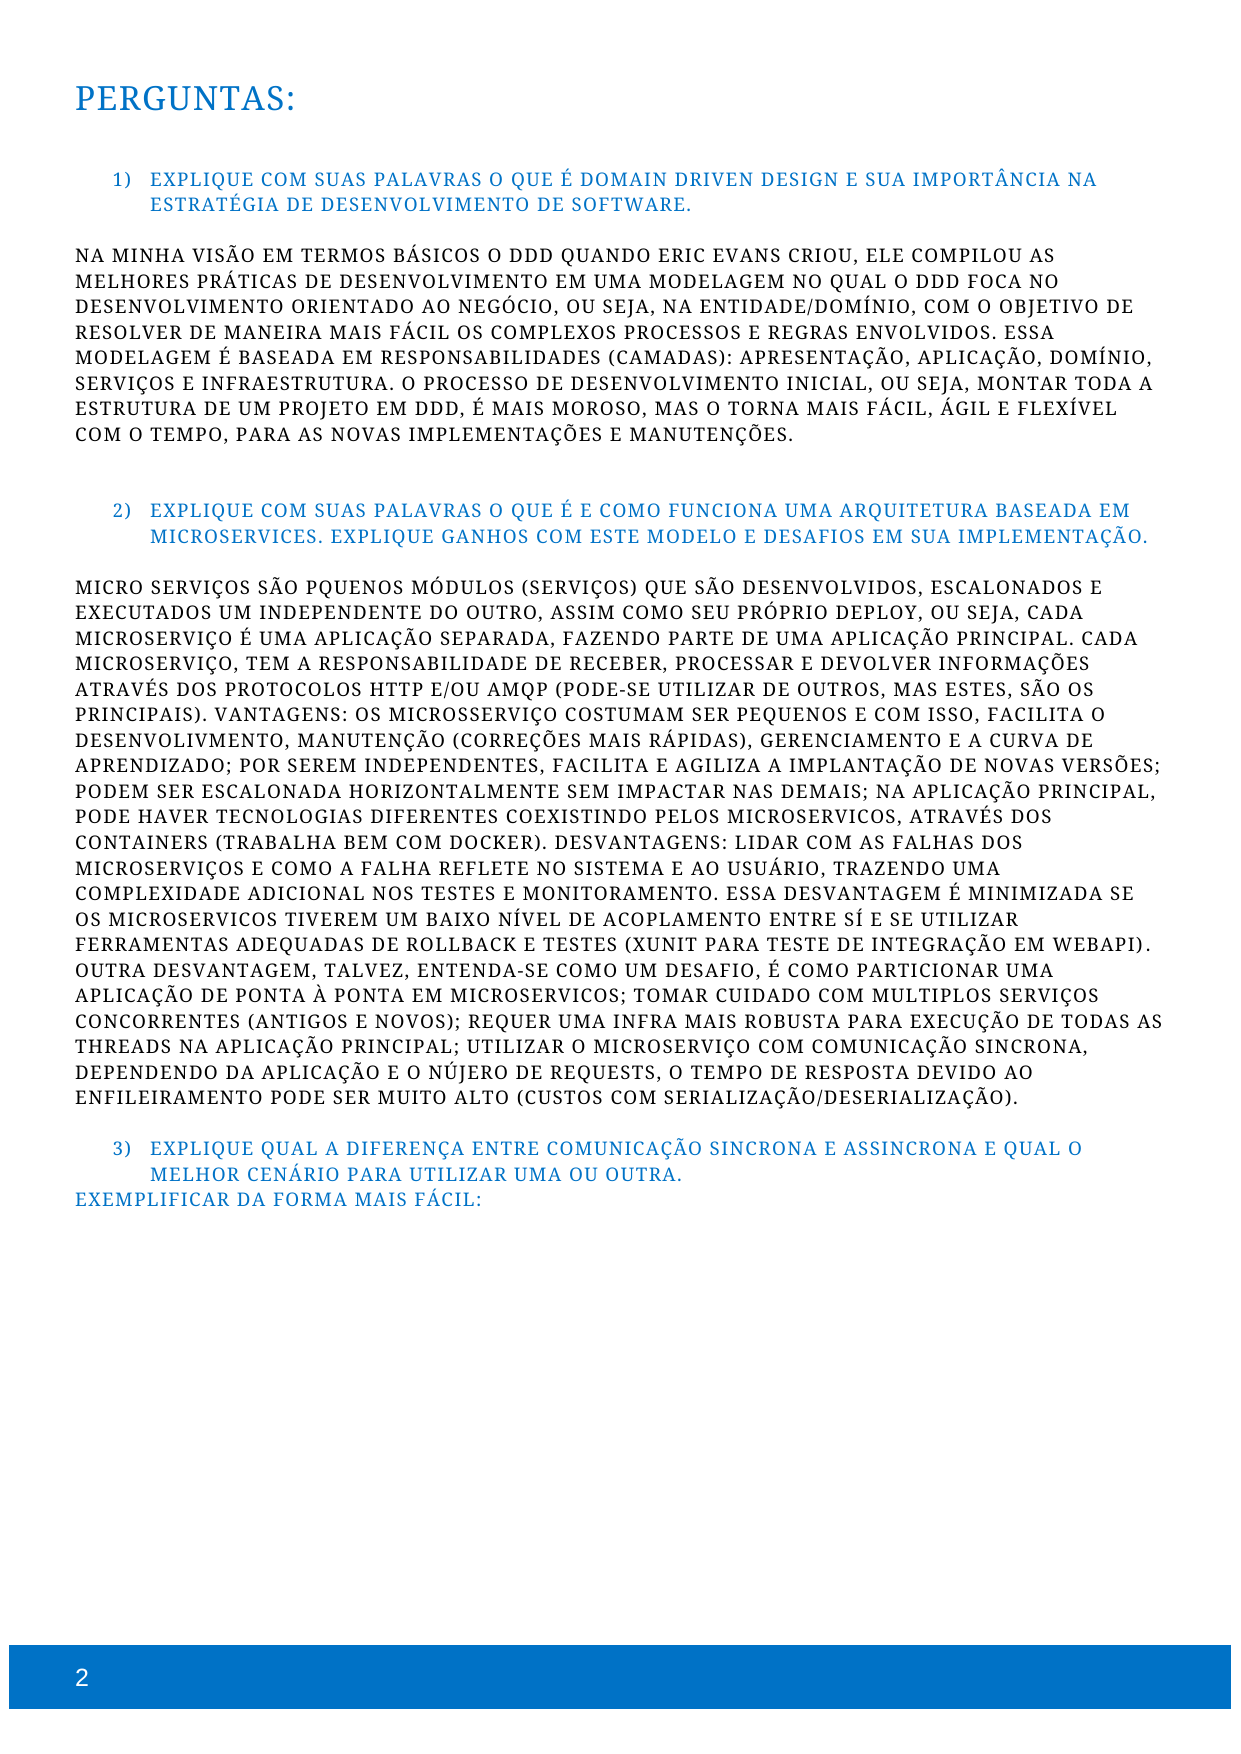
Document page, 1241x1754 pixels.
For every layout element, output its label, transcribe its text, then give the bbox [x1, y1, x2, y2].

subtitle explique qual a diferença entre comunicação sincrona e assincrona e qual o melhor cenário para utilizar uma ou outra. [112, 1136, 1165, 1187]
subtitle Perguntas: [75, 75, 1165, 120]
subtitle Explique com suas palavras o que é domain driven design e sua importância na estratégia de desenvolvimento de software. [112, 166, 1165, 217]
subtitle Explique com suas palavras o que é e como funciona uma arquitetura baseada em microservices. explique ganhos com este modelo e desafios em sua implementação. [112, 498, 1165, 549]
subtitle Na minha visão em termos básicos o DDD quando Eric Evans criou, ele compilou as melhores práticas de desenvolvimento em uma modelagem no qual O DDD FOCA NO DESENVOLVIMENTO ORIENTADO AO NEGÓCIO, ou seja, NA entidade/domínio, com o objetivo de resolver de maneira mais fácil os complexos processos e regras envolvidos. Essa modelagem é baseada em responsabilidades (camadas): apresentação, aplicação, domínio, serviços e infraestrutura. O processo de desenvolvimento inicial, ou seja, montar toda a estrutura de um projeto em DDD, é mais moroso, mas o torna mais fácil, ágil e flexível com o tempo, para as novas implementações e manutenções. [75, 242, 1165, 447]
subtitle Micro serviços são pquenos módulos (serviços) que são desenvolvidos, escalonados e executados um independente do outro, assim como seu próprio deploy, ou seja, cada microserviço é uma aplicação separada, fazendo parte de uma aplicação principal. Cada microserviço, tem a responsabilidade de receber, processar e devolver informações através dos protocolos HTTP e/ou AMQP (pode-se utilizar de outros, mas estes, são os principais). Vantagens: os microsserviço costumam ser pequenos e com isso, facilita o desenvolivmento, manutenção (correções mais rápidas), gerenciamento e a curva de aprendizado; por serem independentes, facilita e agiliza a implantação de novas versões; podem ser escalonada horizontalmente sem impactar nas demais; na aplicação principal, pode haver tecnologias diferentes coexistindo pelos microservicos, através dos containers (trabalha bem com docker). Desvantagens: lidar com as falhas dos microserviços e como a falha reflete no sistema e ao usuário, trazendo uma complexidade adicional nos testes e monitoramento. essa desvantagem é minimizada se os microservicos tiverem um baixo nível de acoplamento entre sí e se utilizar ferramentas adequadas de rollback e testes (xunit para teste de integração em webapi). Outra desvantagem, talvez, entenda-se como um desafio, é como particionar uma aplicação de ponta à ponta em microservicos; tomar cuidado com multiplos serviços concorrentes (antigos e novos); requer uma infra mais robusta para execução de todas as threads na aplicação principal; utilizar o microserviço com comunicação sincrona, dependendo da aplicação e o nújero de requests, o tempo de resposta devido ao enfileiramento pode ser muito alto (custos com serialização/deserialização). [75, 574, 1165, 1110]
subtitle Exemplificar da forma mais fácil: [75, 1187, 1165, 1212]
